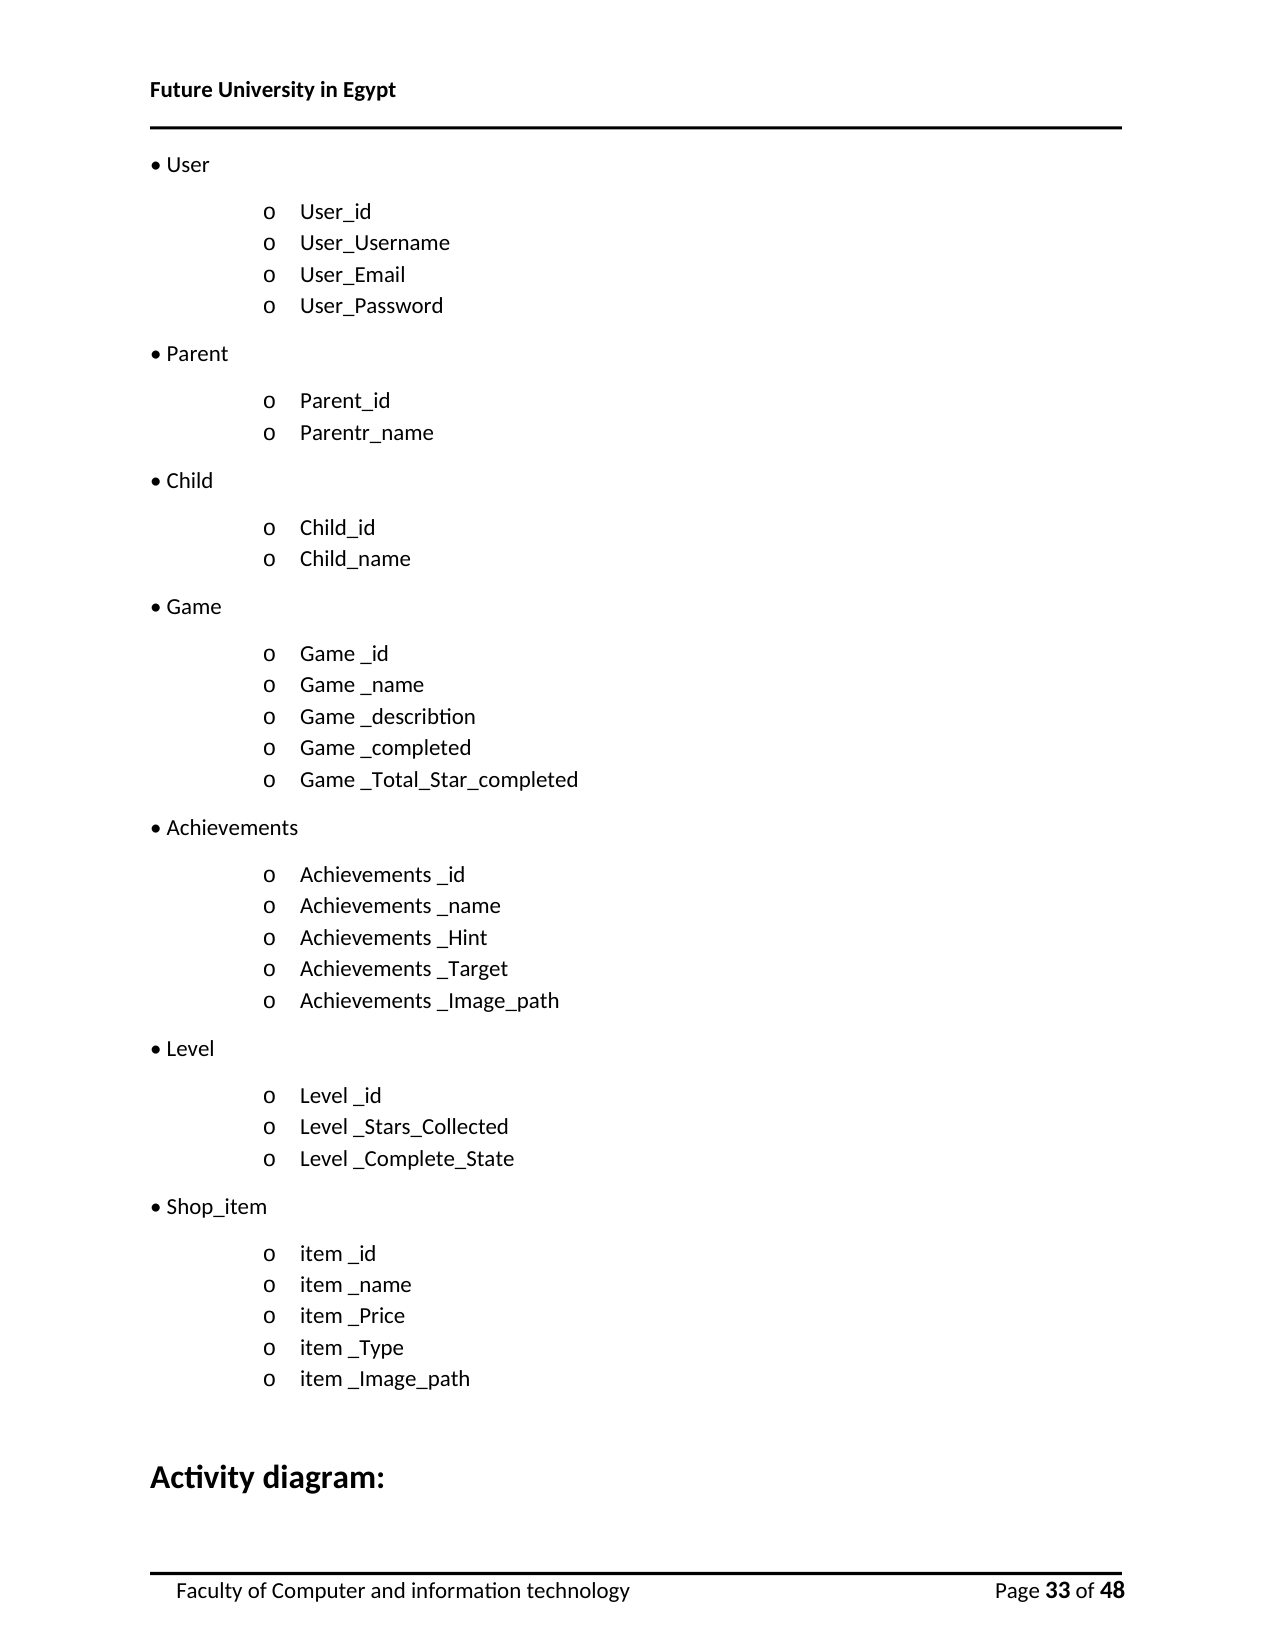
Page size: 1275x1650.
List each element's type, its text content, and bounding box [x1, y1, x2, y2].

list Achievements _Hint [262, 923, 1125, 952]
list item _name [262, 1270, 1125, 1299]
text • Child [150, 466, 1125, 494]
text • Shop_item [150, 1192, 1125, 1220]
list Achievements _Target [262, 954, 1125, 983]
list Parent_id [262, 386, 1125, 415]
list Game _describtion [262, 702, 1125, 731]
text • Parent [150, 339, 1125, 367]
list Achievements _Image_path [262, 986, 1125, 1015]
list Game _name [262, 671, 1125, 700]
list Achievements _name [262, 891, 1125, 921]
text • Level [150, 1034, 1125, 1062]
list Parentr_name [262, 418, 1125, 447]
text • User [150, 150, 1125, 178]
list Child_name [262, 544, 1125, 573]
list item _Image_path [262, 1364, 1125, 1394]
text • Achievements [150, 813, 1125, 841]
list Child_id [262, 513, 1125, 542]
list Level _id [262, 1081, 1125, 1110]
list User_id [262, 197, 1125, 226]
list item _id [262, 1239, 1125, 1268]
list item _Type [262, 1333, 1125, 1362]
list Level _Complete_State [262, 1144, 1125, 1173]
list User_Password [262, 291, 1125, 320]
list Game _Total_Star_completed [262, 765, 1125, 794]
text Activity diagram: [150, 1456, 1125, 1497]
text • Game [150, 592, 1125, 620]
list Game _id [262, 639, 1125, 668]
list Game _completed [262, 733, 1125, 763]
list Achievements _id [262, 860, 1125, 889]
list Level _Stars_Collected [262, 1112, 1125, 1141]
list User_Username [262, 228, 1125, 257]
list User_Email [262, 260, 1125, 289]
list item _Price [262, 1302, 1125, 1331]
